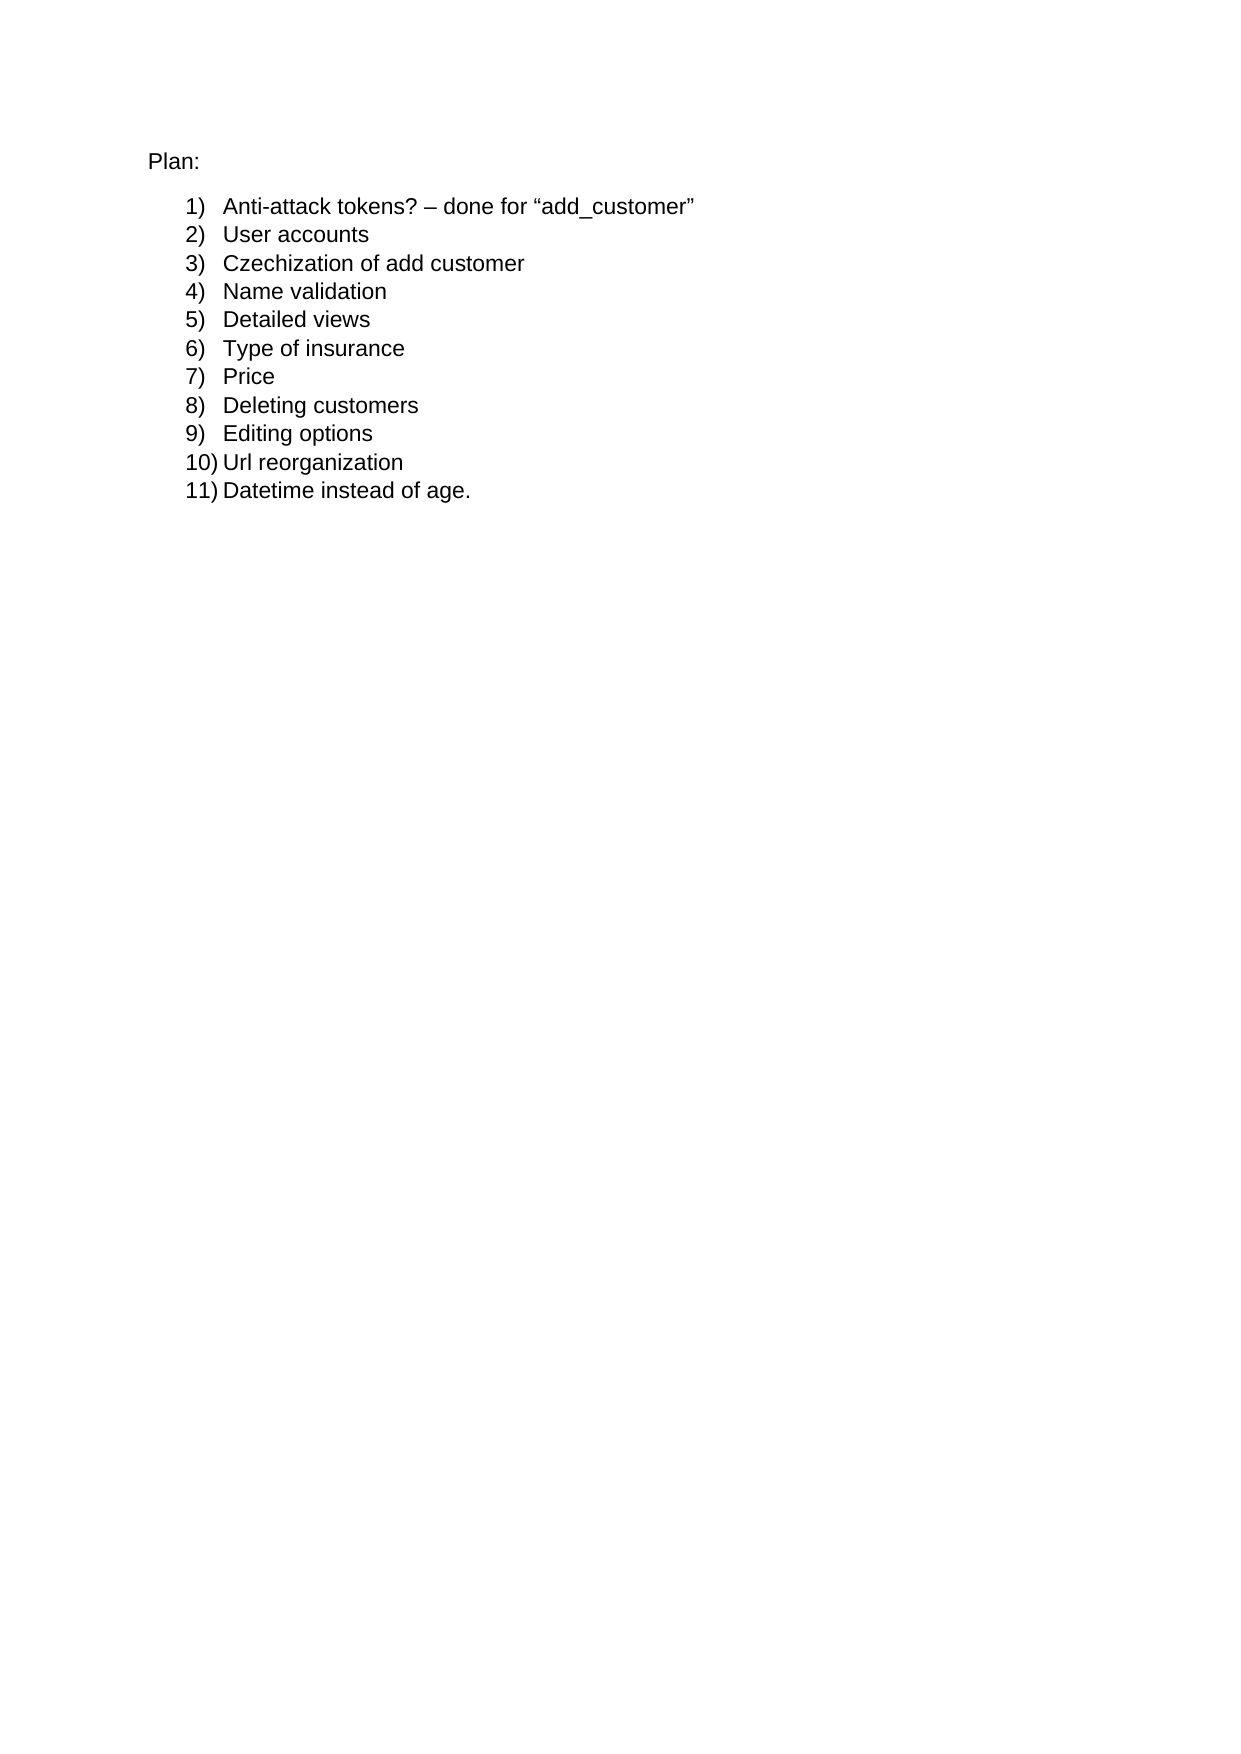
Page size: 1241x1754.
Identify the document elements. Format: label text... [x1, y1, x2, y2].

list Name validation [185, 278, 1093, 304]
text Plan: [148, 148, 1093, 174]
list Type of insurance [185, 335, 1093, 361]
list Anti-attack tokens? – done for “add_customer” [185, 193, 1093, 219]
list Url reorganization [185, 449, 1093, 475]
list Deleting customers [185, 392, 1093, 418]
list User accounts [185, 221, 1093, 247]
list Editing options [185, 420, 1093, 447]
list Price [185, 363, 1093, 390]
list Czechization of add customer [185, 249, 1093, 276]
list Detailed views [185, 306, 1093, 333]
list Datetime instead of age. [185, 477, 1093, 503]
